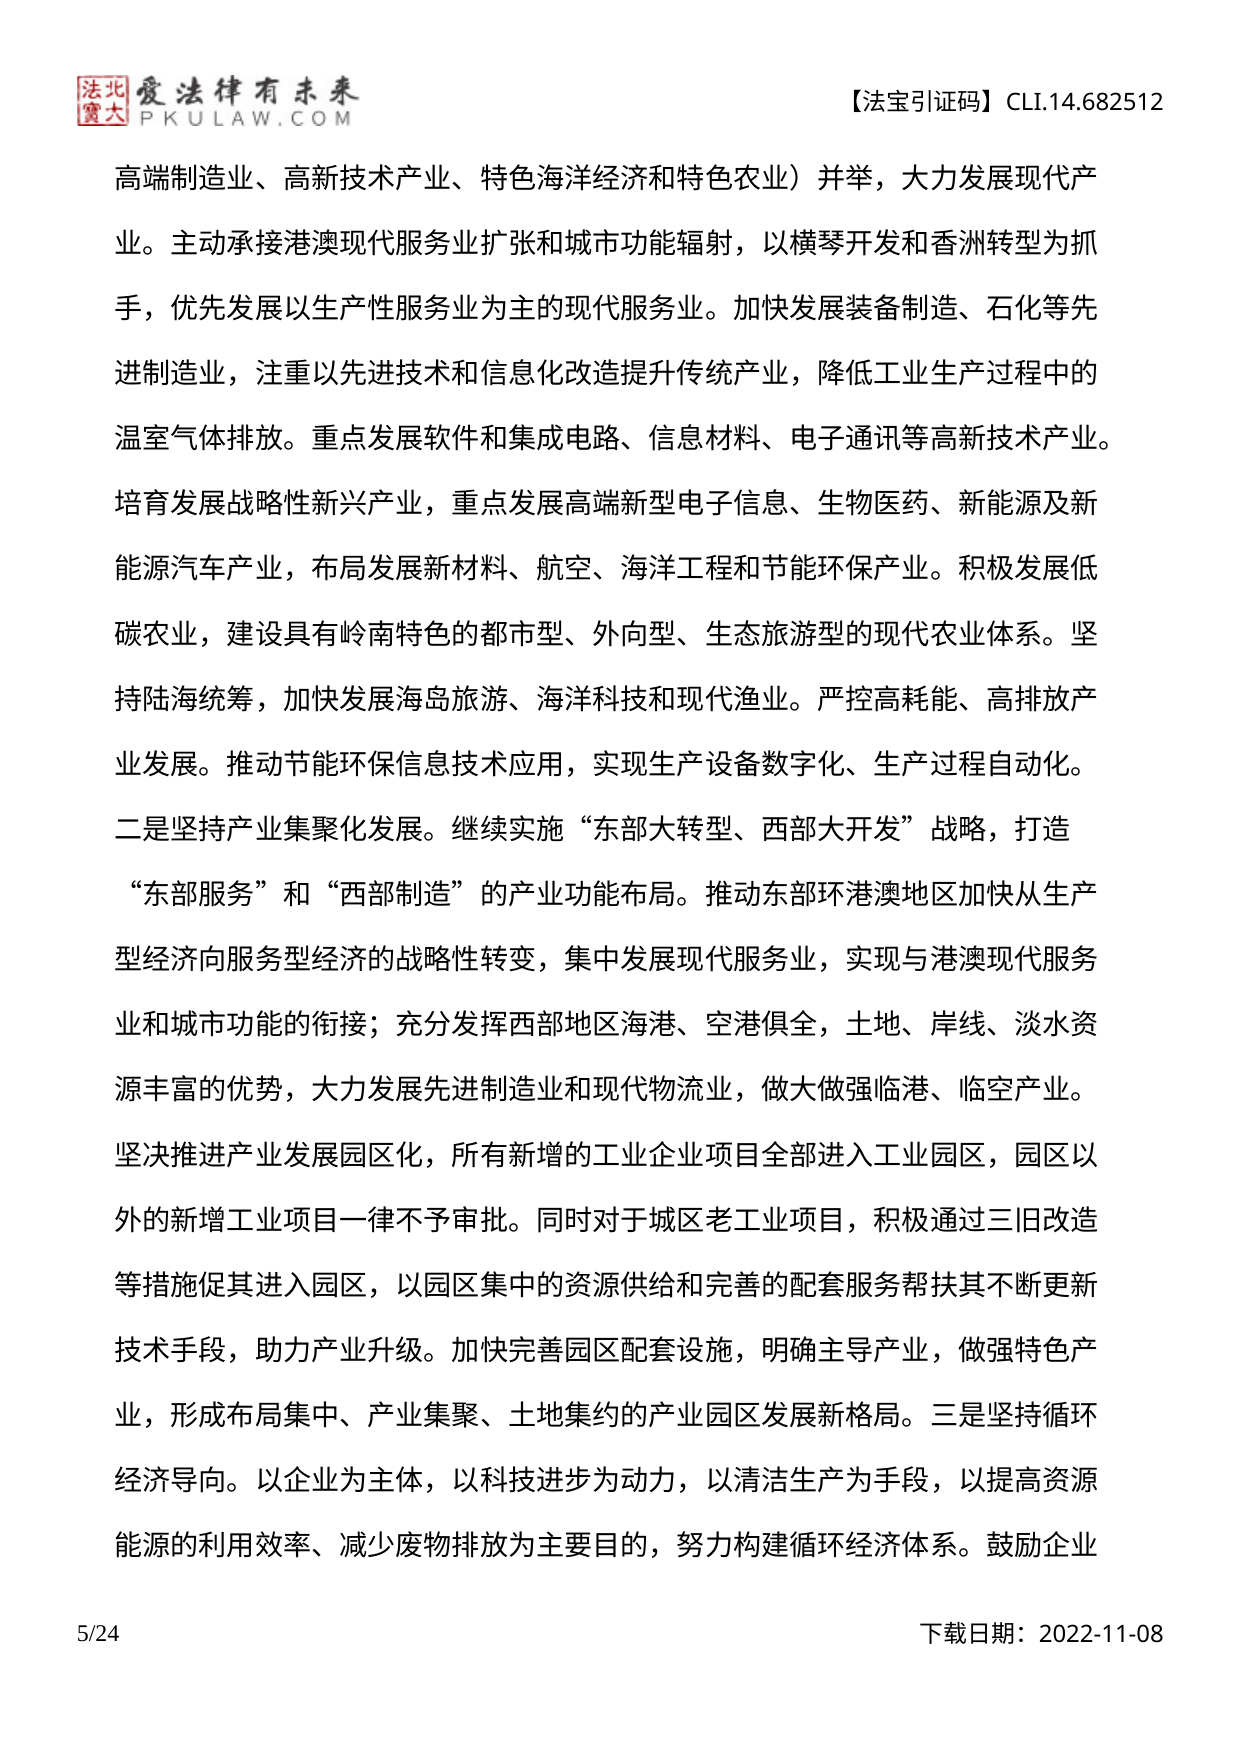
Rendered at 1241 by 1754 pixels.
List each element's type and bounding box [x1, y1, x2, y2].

picture [76, 75, 361, 126]
text [114, 156, 1126, 1564]
